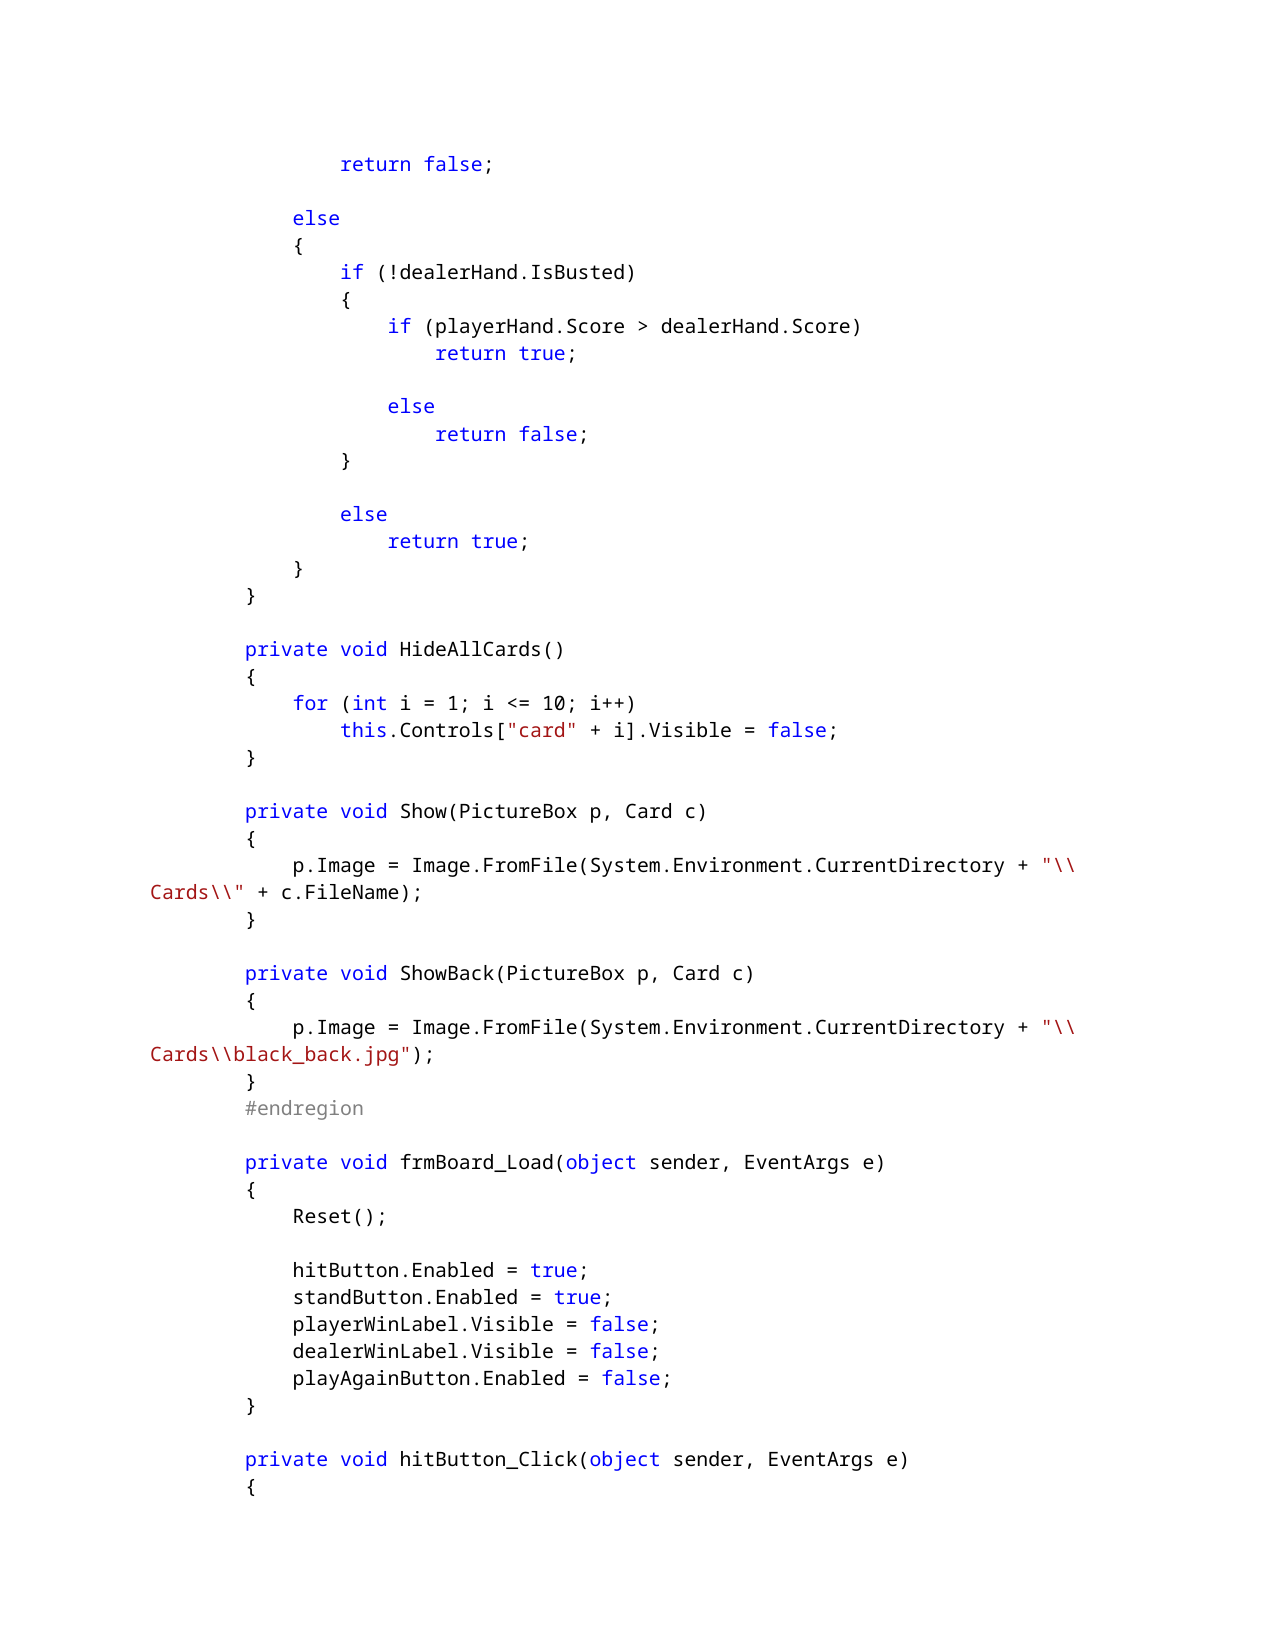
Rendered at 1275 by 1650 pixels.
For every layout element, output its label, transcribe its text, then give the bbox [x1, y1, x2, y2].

text return false; [150, 420, 1125, 447]
text for (int i = 1; i <= 10; i++) [150, 689, 1125, 717]
text #endregion [150, 1094, 1125, 1121]
text } [150, 555, 1125, 582]
text if (!dealerHand.IsBusted) [150, 258, 1125, 285]
text dealerWinLabel.Visible = false; [150, 1337, 1125, 1364]
text { [150, 285, 1125, 312]
text hitButton.Enabled = true; [150, 1256, 1125, 1283]
text } [150, 447, 1125, 474]
text return true; [150, 528, 1125, 555]
text p.Image = Image.FromFile(System.Environment.CurrentDirectory + "\\Cards\\" + c.FileName); [150, 851, 1125, 905]
text } [150, 743, 1125, 771]
text p.Image = Image.FromFile(System.Environment.CurrentDirectory + "\\Cards\\black_back.jpg"); [150, 1013, 1125, 1067]
text } [150, 582, 1125, 609]
text private void HideAllCards() [150, 636, 1125, 663]
text Reset(); [150, 1202, 1125, 1229]
text { [150, 986, 1125, 1013]
text return true; [150, 339, 1125, 366]
text else [150, 393, 1125, 420]
text return false; [150, 150, 1125, 177]
text standButton.Enabled = true; [150, 1283, 1125, 1310]
text { [150, 1472, 1125, 1499]
text { [150, 824, 1125, 851]
text playerWinLabel.Visible = false; [150, 1310, 1125, 1337]
text else [150, 204, 1125, 231]
text if (playerHand.Score > dealerHand.Score) [150, 312, 1125, 339]
text } [150, 905, 1125, 932]
text { [150, 663, 1125, 689]
text playAgainButton.Enabled = false; [150, 1364, 1125, 1391]
text else [150, 501, 1125, 528]
text { [150, 231, 1125, 258]
text } [150, 1391, 1125, 1418]
text { [150, 1175, 1125, 1202]
text private void hitButton_Click(object sender, EventArgs e) [150, 1445, 1125, 1472]
text private void frmBoard_Load(object sender, EventArgs e) [150, 1148, 1125, 1175]
text } [150, 1067, 1125, 1094]
text private void Show(PictureBox p, Card c) [150, 797, 1125, 824]
text private void ShowBack(PictureBox p, Card c) [150, 959, 1125, 986]
text this.Controls["card" + i].Visible = false; [150, 717, 1125, 743]
